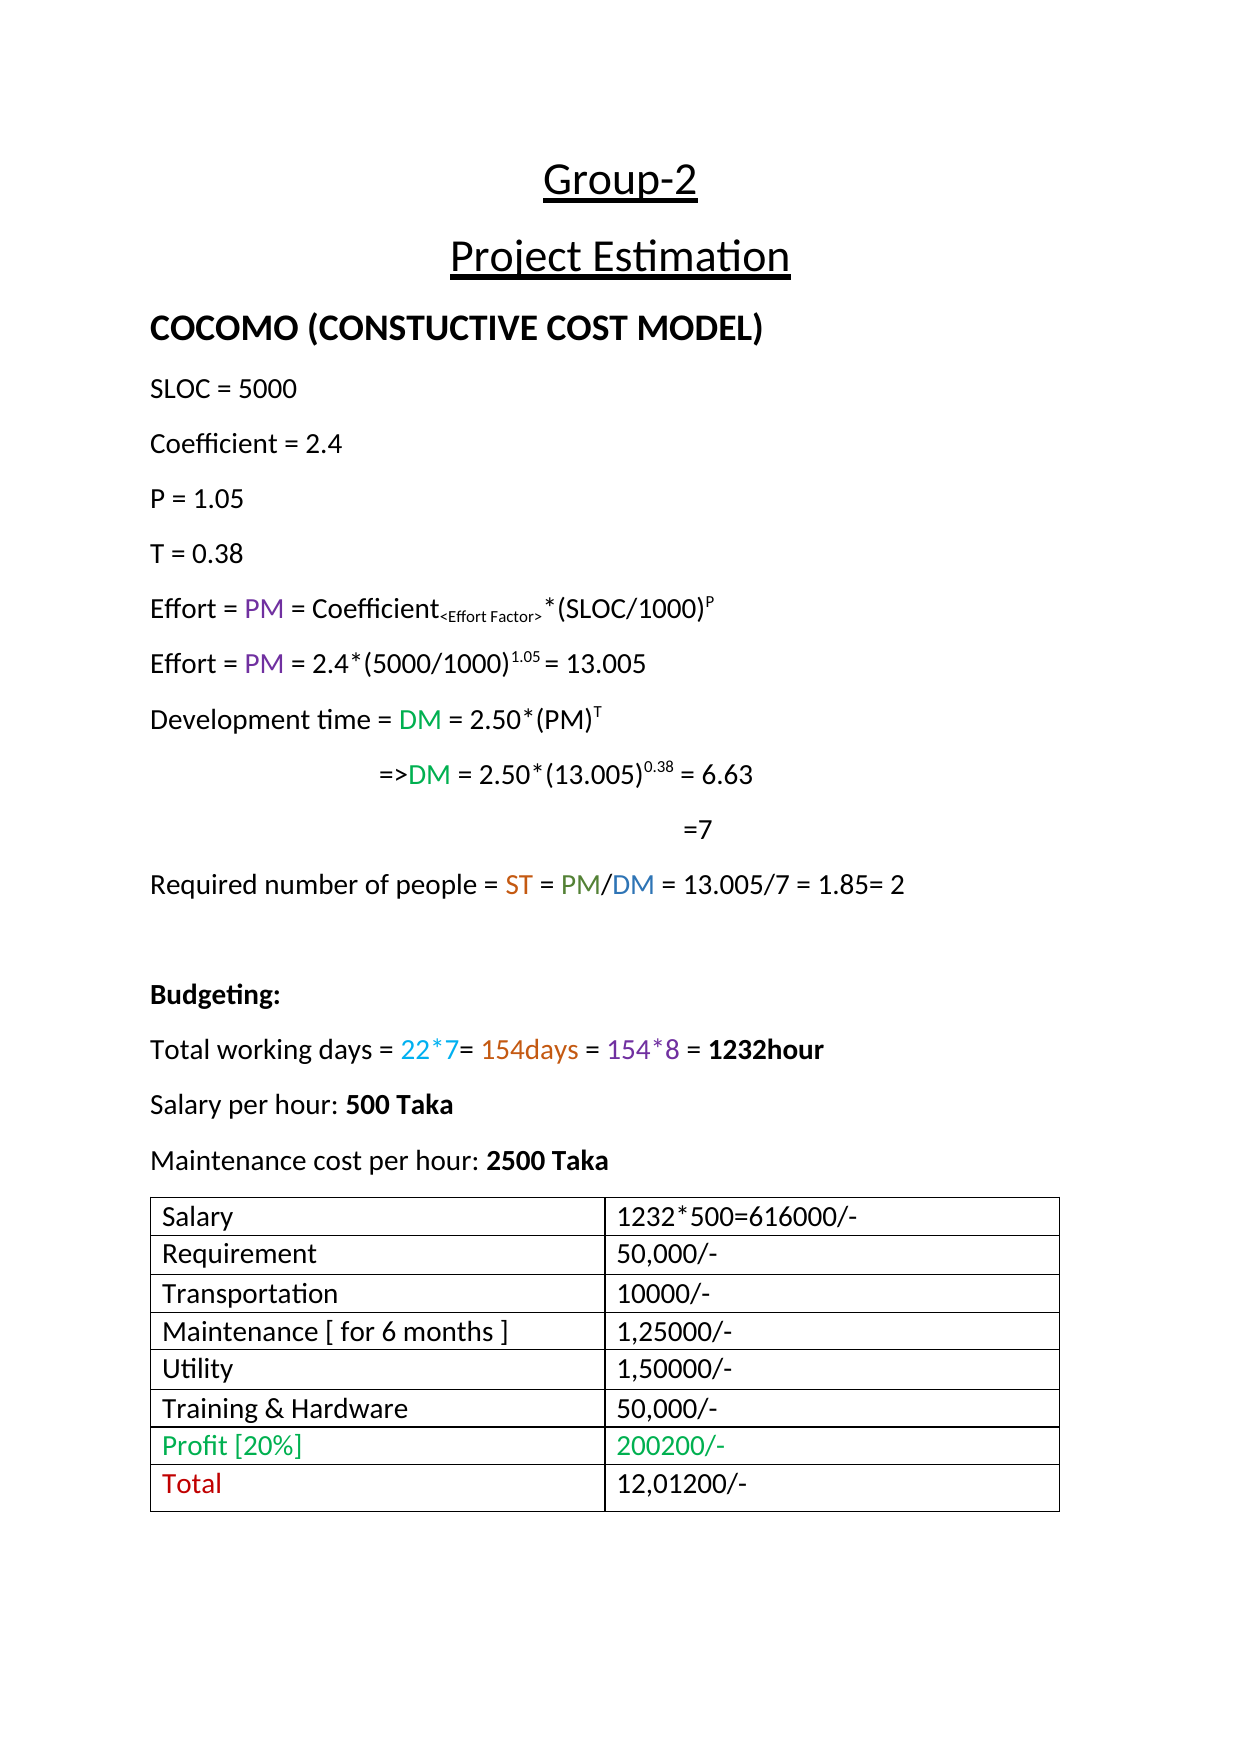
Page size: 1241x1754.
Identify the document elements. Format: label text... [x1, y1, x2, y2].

text T = 0.38 [150, 535, 1090, 571]
table_cell 1,25000/- [606, 1313, 1059, 1349]
table_cell 50,000/- [606, 1236, 1059, 1274]
text Required number of people = ST = PM/DM = 13.005/7 = 1.85= 2 [150, 866, 1090, 902]
text Group-2 [150, 150, 1090, 206]
table_cell 50,000/- [606, 1390, 1059, 1426]
text Total working days = 22*7= 154days = 154*8 = 1232hour [150, 1031, 1090, 1067]
table_cell 10000/- [606, 1275, 1059, 1312]
text Project Estimation [150, 227, 1090, 283]
table_cell 12,01200/- [606, 1465, 1059, 1511]
table_cell Profit [20%] [151, 1428, 604, 1464]
text Effort = PM = Coefficient<Effort Factor>*(SLOC/1000)P [150, 591, 1090, 626]
table_cell 200200/- [606, 1428, 1059, 1464]
table_cell Maintenance [ for 6 months ] [151, 1313, 604, 1349]
text Maintenance cost per hour: 2500 Taka [150, 1142, 1090, 1177]
text Coefficient = 2.4 [150, 425, 1090, 461]
table_cell Requirement [151, 1236, 604, 1274]
table_cell Utility [151, 1350, 604, 1389]
text =7 [150, 811, 1090, 847]
table_header Salary [151, 1198, 604, 1234]
table_cell 1,50000/- [606, 1350, 1059, 1389]
text Salary per hour: 500 Taka [150, 1086, 1090, 1122]
table_cell Total [151, 1465, 604, 1511]
table_cell Transportation [151, 1275, 604, 1312]
text Effort = PM = 2.4*(5000/1000)1.05 = 13.005 [150, 646, 1090, 681]
text =>DM = 2.50*(13.005)0.38 = 6.63 [150, 756, 1090, 791]
text COCOMO (CONSTUCTIVE COST MODEL) [150, 304, 1090, 350]
table_header 1232*500=616000/- [606, 1198, 1059, 1234]
text Budgeting: [150, 976, 1090, 1012]
table_cell Training & Hardware [151, 1390, 604, 1426]
text SLOC = 5000 [150, 370, 1090, 406]
text P = 1.05 [150, 480, 1090, 516]
text Development time = DM = 2.50*(PM)T [150, 701, 1090, 736]
